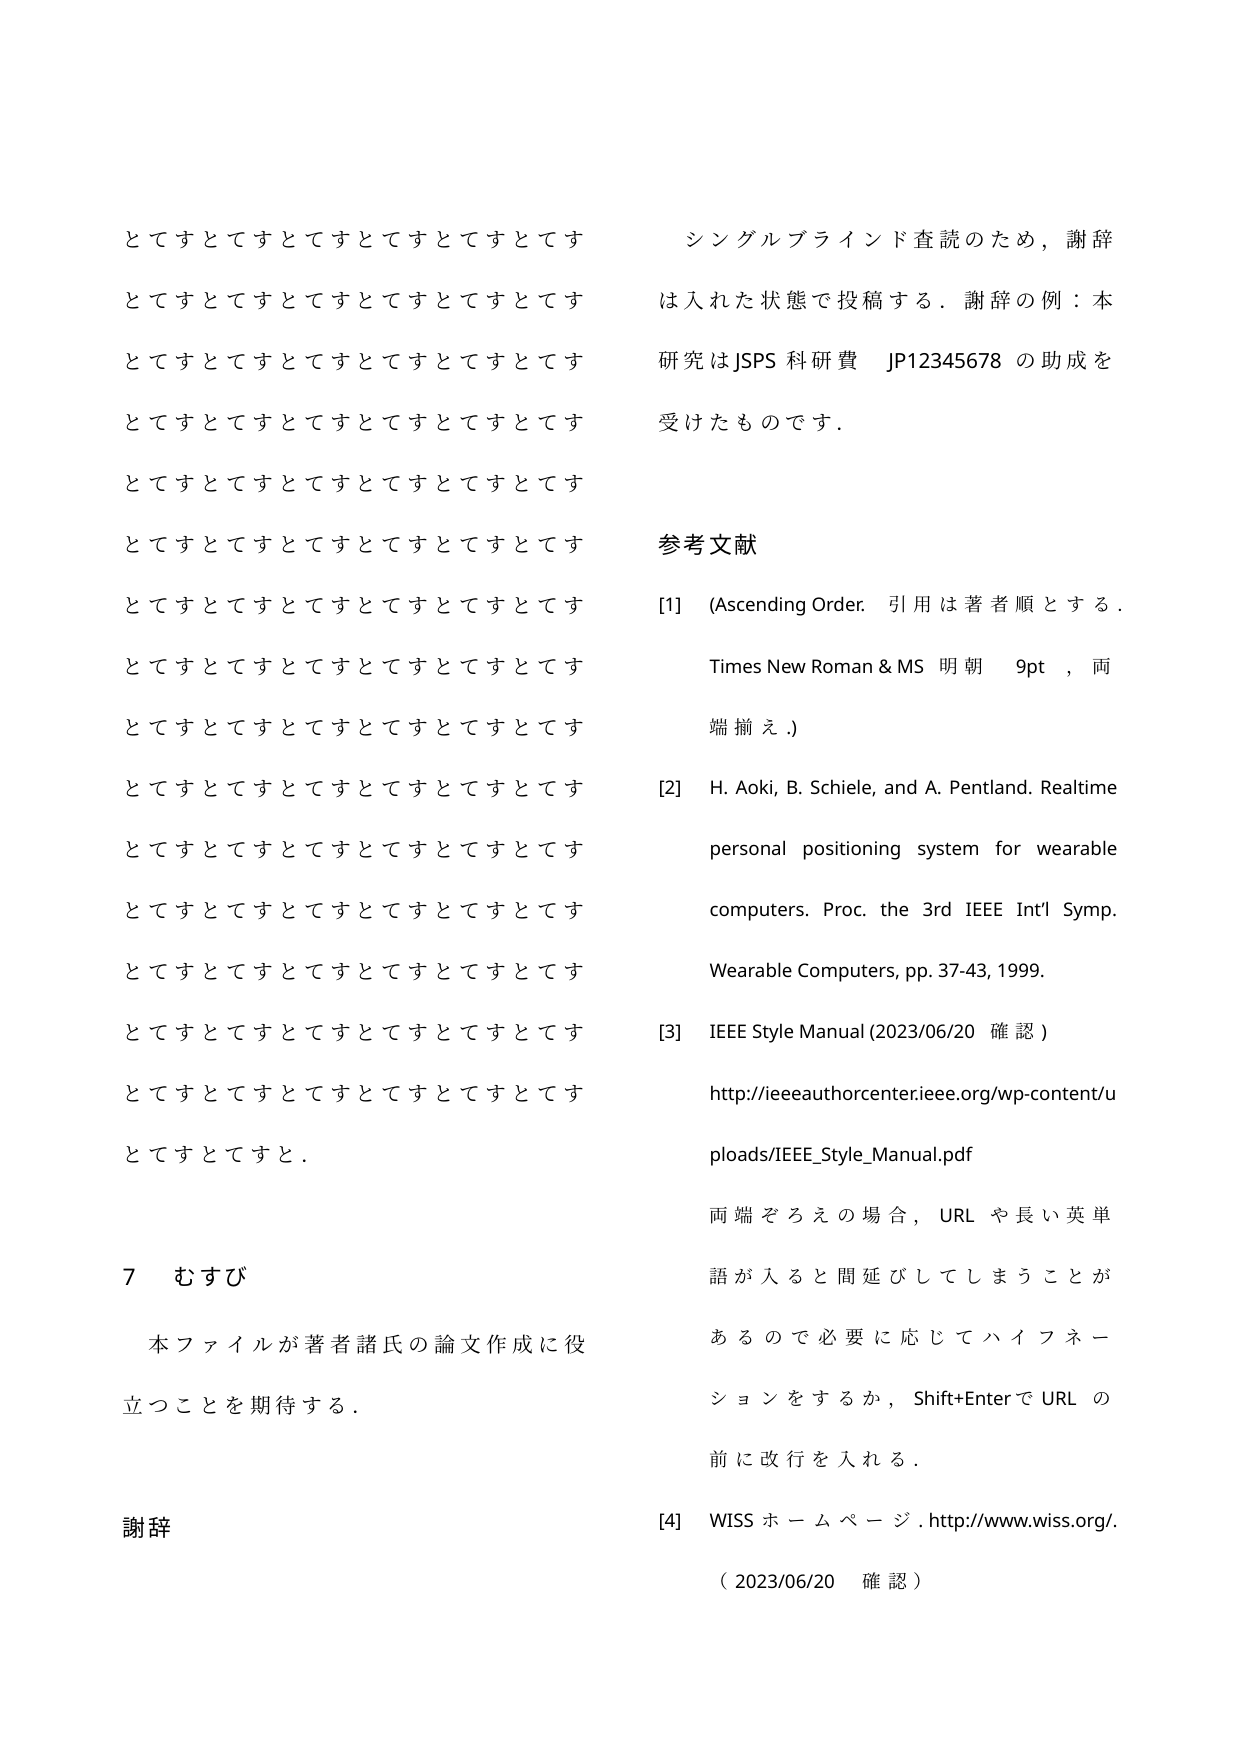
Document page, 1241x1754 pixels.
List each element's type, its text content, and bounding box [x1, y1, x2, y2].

text 本ファイルが著者諸氏の論文作成に役立つことを期待する． [122, 1313, 590, 1435]
text むすび [122, 1245, 590, 1306]
text 参考文献 [650, 513, 1110, 574]
text IEEE Style Manual (2023/06/20確認) http://ieeeauthorcenter.ieee.org/wp-content/uploads/IEEE_Style_Manual.pdf 両端ぞろえの場合，URLや長い英単語が入ると間延びしてしまうことがあるので必要に応じてハイフネーションをするか，Shift+EnterでURLの前に改行を入れる． [650, 1001, 1118, 1489]
text WISS ホームページ. http://www.wiss.org/. （2023/06/20 確認） [650, 1489, 1118, 1611]
text 謝辞 [122, 1496, 582, 1557]
text シングルブラインド査読のため，謝辞は入れた状態で投稿する．謝辞の例：本研究はJSPS科研費 JP12345678の助成を受けたものです． [650, 207, 1118, 452]
text (Ascending Order. 引用は著者順とする．Times New Roman & MS明朝 9pt，両端揃え.) [650, 574, 1118, 757]
text H. Aoki, B. Schiele, and A. Pentland. Realtime personal positioning system for wearable computers. Proc. the 3rd IEEE Int’l Symp. Wearable Computers, pp. 37-43, 1999. [650, 757, 1118, 1001]
